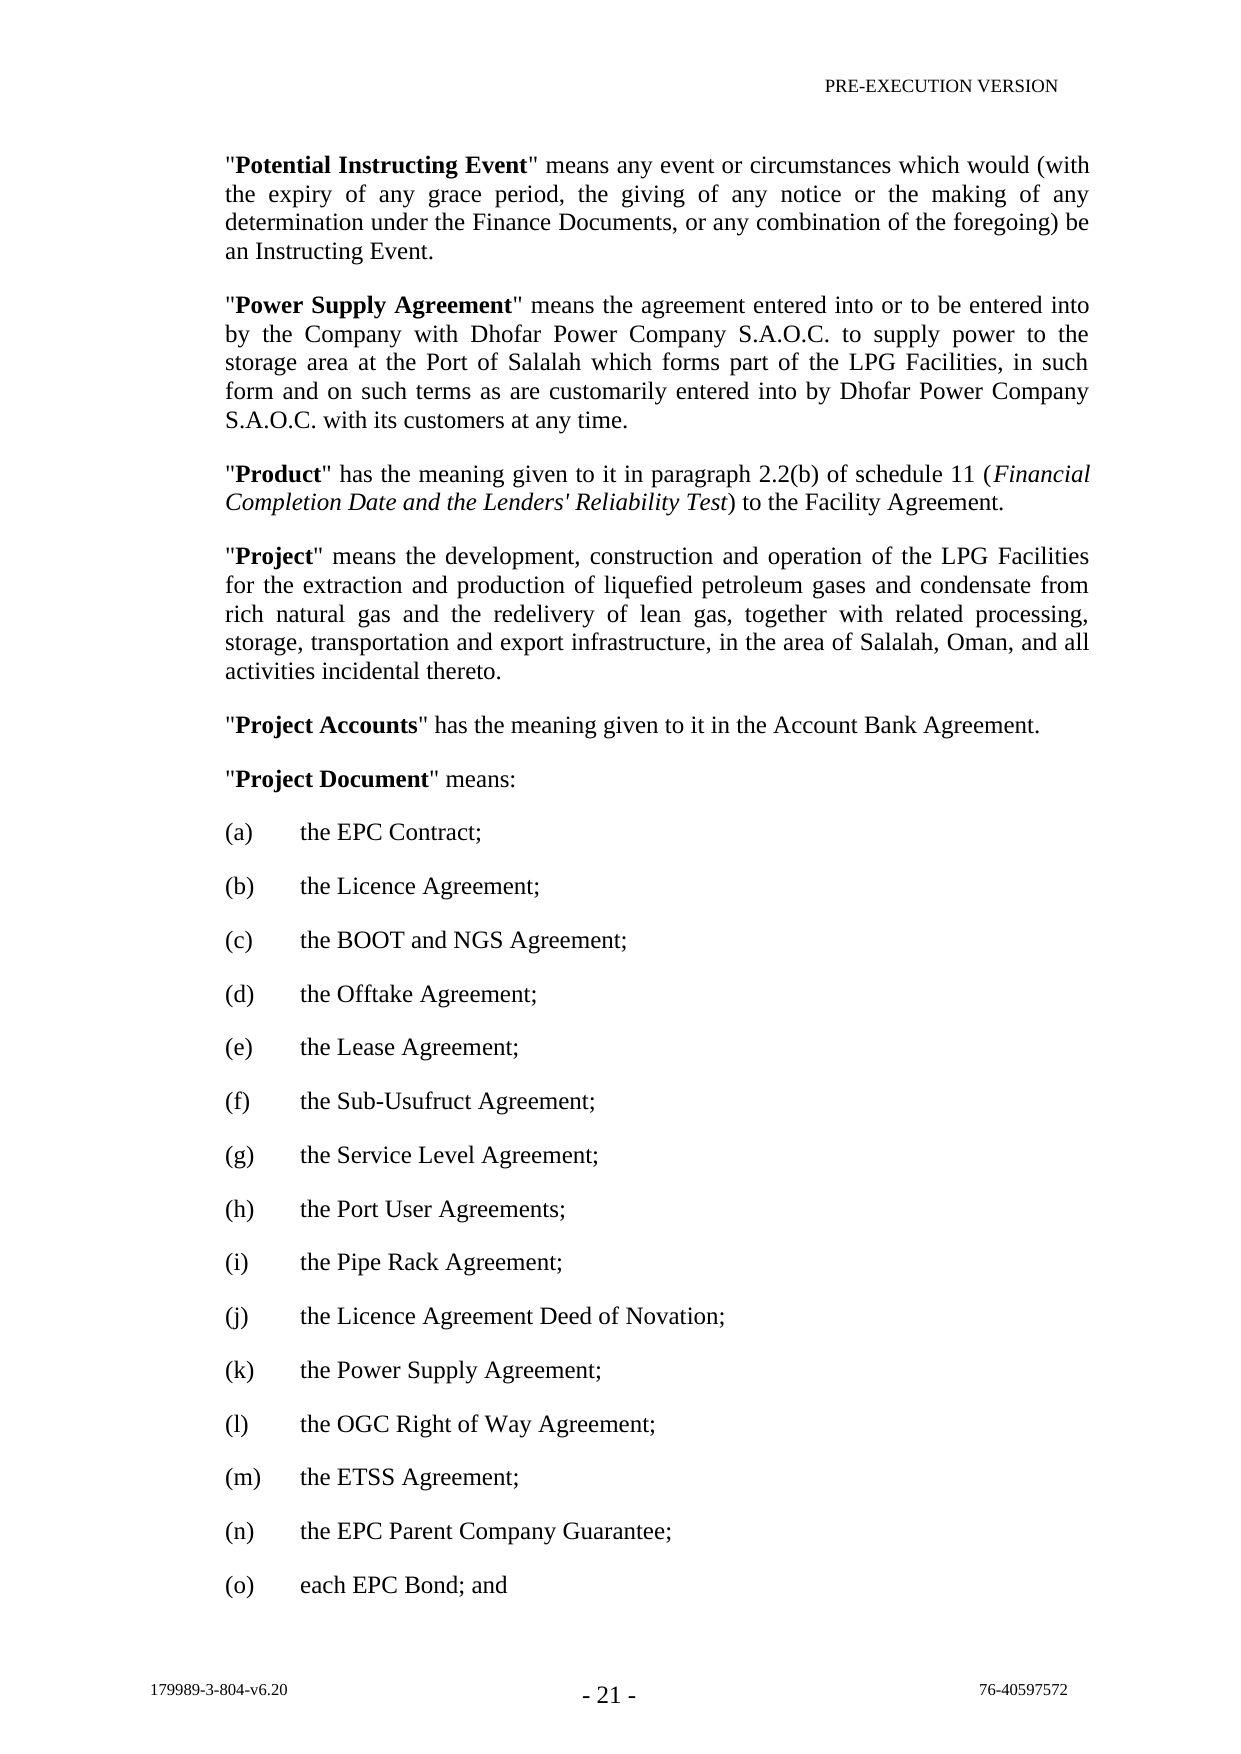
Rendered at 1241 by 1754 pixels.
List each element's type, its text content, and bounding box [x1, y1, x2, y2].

text "Power Supply Agreement" means the agreement entered into or to be entered into by the Company with Dhofar Power Company S.A.O.C. to supply power to the storage area at the Port of Salalah which forms part of the LPG Facilities, in such form and on such terms as are customarily entered into by Dhofar Power Company S.A.O.C. with its customers at any time. [225, 290, 1090, 434]
text "Project Document" means: [225, 764, 1090, 792]
text "Potential Instructing Event" means any event or circumstances which would (with the expiry of any grace period, the giving of any notice or the making of any determination under the Finance Documents, or any combination of the foregoing) be an Instructing Event. [225, 150, 1090, 265]
text the OGC Right of Way Agreement; [225, 1409, 1090, 1437]
text the Sub-Usufruct Agreement; [225, 1086, 1090, 1115]
text "Project Accounts" has the meaning given to it in the Account Bank Agreement. [225, 710, 1090, 739]
text the Offtake Agreement; [225, 979, 1090, 1007]
text the Service Level Agreement; [225, 1140, 1090, 1169]
text the Port User Agreements; [225, 1194, 1090, 1222]
text the EPC Contract; [225, 817, 1090, 846]
text the Licence Agreement; [225, 871, 1090, 900]
text the BOOT and NGS Agreement; [225, 925, 1090, 954]
text the Licence Agreement Deed of Novation; [225, 1301, 1090, 1330]
text "Project" means the development, construction and operation of the LPG Facilities for the extraction and production of liquefied petroleum gases and condensate from rich natural gas and the redelivery of lean gas, together with related processing, storage, transportation and export infrastructure, in the area of Salalah, Oman, and all activities incidental thereto. [225, 541, 1090, 685]
text the Power Supply Agreement; [225, 1355, 1090, 1384]
text the Pipe Rack Agreement; [225, 1247, 1090, 1276]
text the EPC Parent Company Guarantee; [225, 1516, 1090, 1545]
text the ETSS Agreement; [225, 1462, 1090, 1491]
text "Product" has the meaning given to it in paragraph 2.2‎(b) of ‎schedule 11 (Financial Completion Date and the Lenders' Reliability Test) to the Facility Agreement. [225, 459, 1090, 516]
text each EPC Bond; and [225, 1570, 1090, 1599]
text the Lease Agreement; [225, 1032, 1090, 1061]
